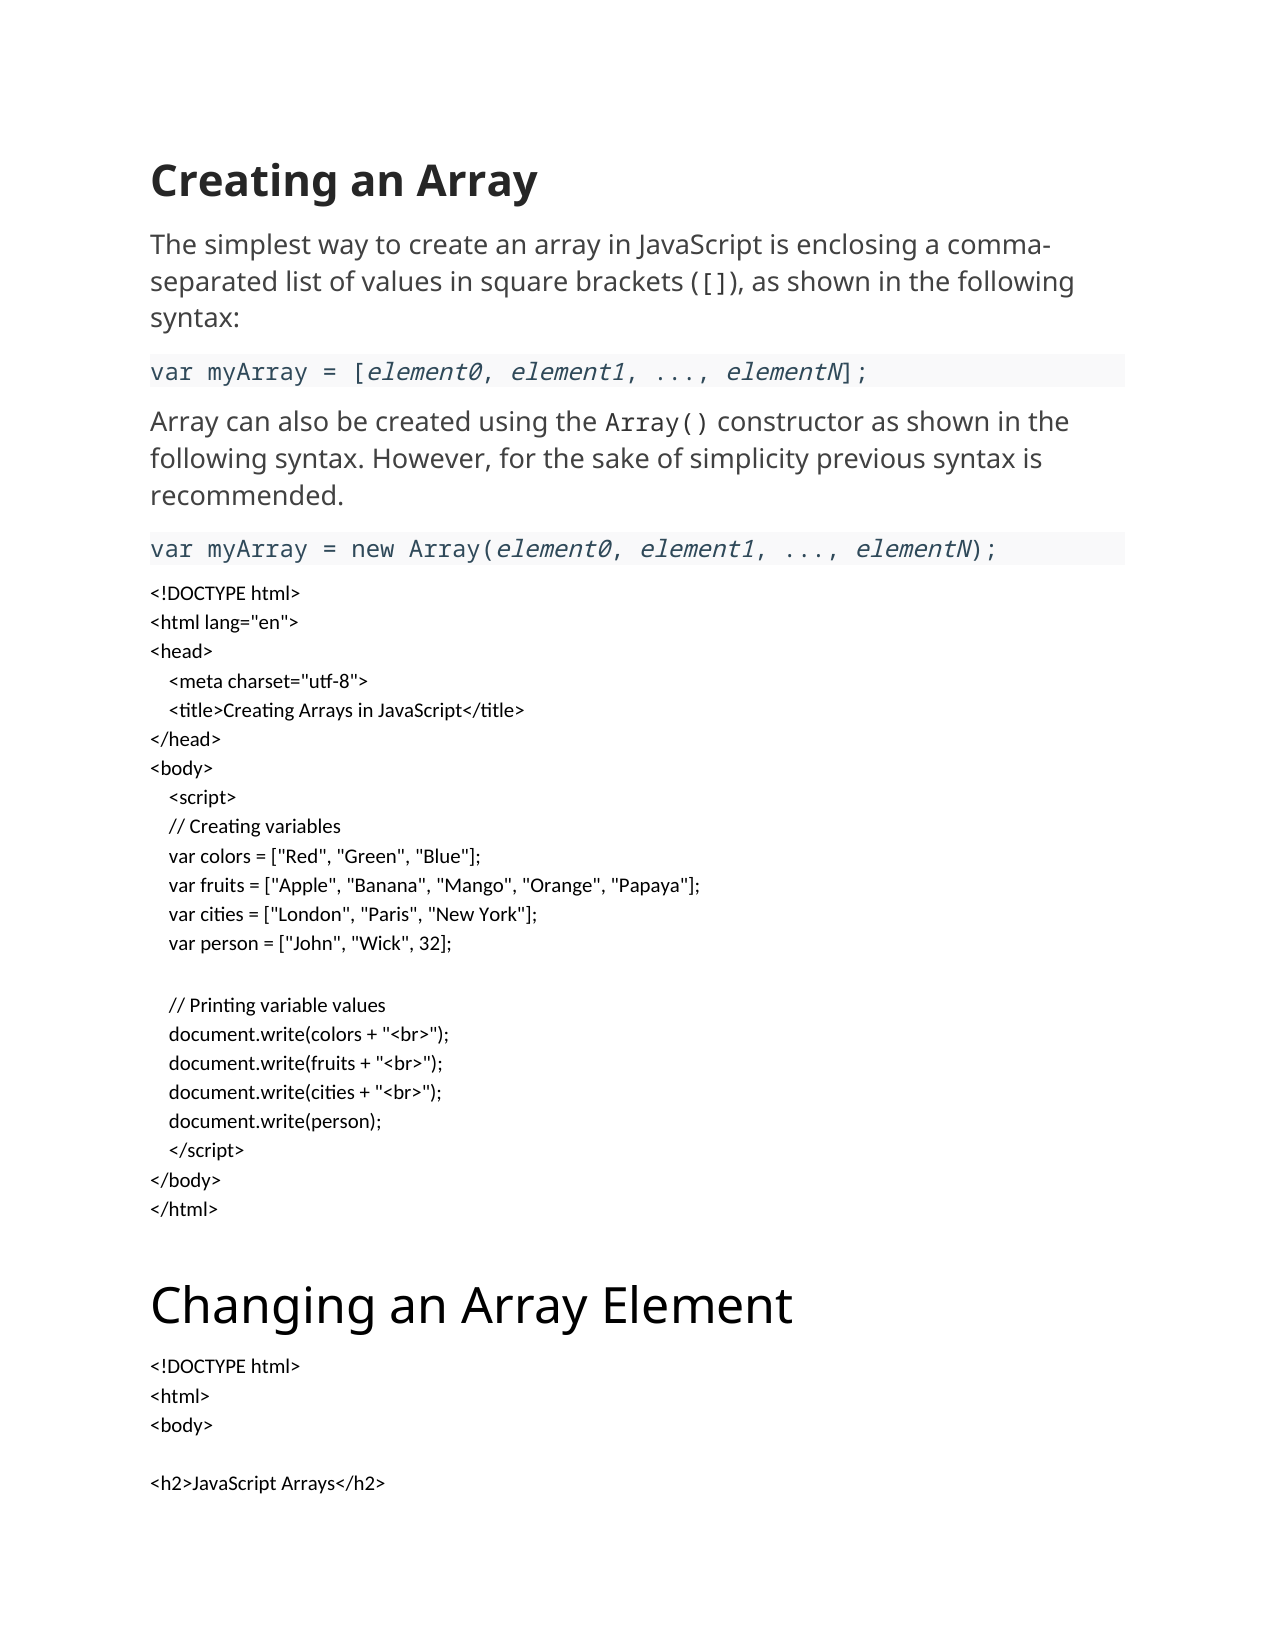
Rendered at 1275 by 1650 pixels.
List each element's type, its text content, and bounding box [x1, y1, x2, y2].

text var myArray = [element0, element1, ..., elementN]; [150, 354, 1125, 387]
text <head> [150, 639, 1125, 664]
text var fruits = ["Apple", "Banana", "Mango", "Orange", "Papaya"]; [150, 872, 1125, 897]
text <title>Creating Arrays in JavaScript</title> [150, 697, 1125, 722]
text <html> [150, 1383, 1125, 1408]
text </body> [150, 1167, 1125, 1192]
text </html> [150, 1196, 1125, 1221]
text var myArray = new Array(element0, element1, ..., elementN); [150, 532, 1125, 565]
text var person = ["John", "Wick", 32]; [150, 930, 1125, 956]
text // Printing variable values [150, 992, 1125, 1017]
text // Creating variables [150, 814, 1125, 839]
text The simplest way to create an array in JavaScript is enclosing a comma-separated list of values in square brackets ([]), as shown in the following syntax: [150, 225, 1125, 336]
text Changing an Array Element [150, 1270, 1125, 1338]
text <body> [150, 1412, 1125, 1437]
text document.write(colors + "<br>"); [150, 1021, 1125, 1046]
text document.write(fruits + "<br>"); [150, 1050, 1125, 1076]
text </script> [150, 1138, 1125, 1163]
text var colors = ["Red", "Green", "Blue"]; [150, 843, 1125, 868]
text Array can also be created using the Array() constructor as shown in the following syntax. However, for the sake of simplicity previous syntax is recommended. [150, 403, 1125, 513]
text <html lang="en"> [150, 609, 1125, 635]
text <script> [150, 784, 1125, 810]
text Creating an Array [150, 150, 1125, 209]
text document.write(person); [150, 1108, 1125, 1134]
text </head> [150, 726, 1125, 752]
text <meta charset="utf-8"> [150, 668, 1125, 693]
text document.write(cities + "<br>"); [150, 1079, 1125, 1105]
text <!DOCTYPE html> [150, 1354, 1125, 1379]
text <!DOCTYPE html> [150, 580, 1125, 606]
text <h2>JavaScript Arrays</h2> [150, 1470, 1125, 1496]
text var cities = ["London", "Paris", "New York"]; [150, 901, 1125, 927]
text <body> [150, 755, 1125, 781]
